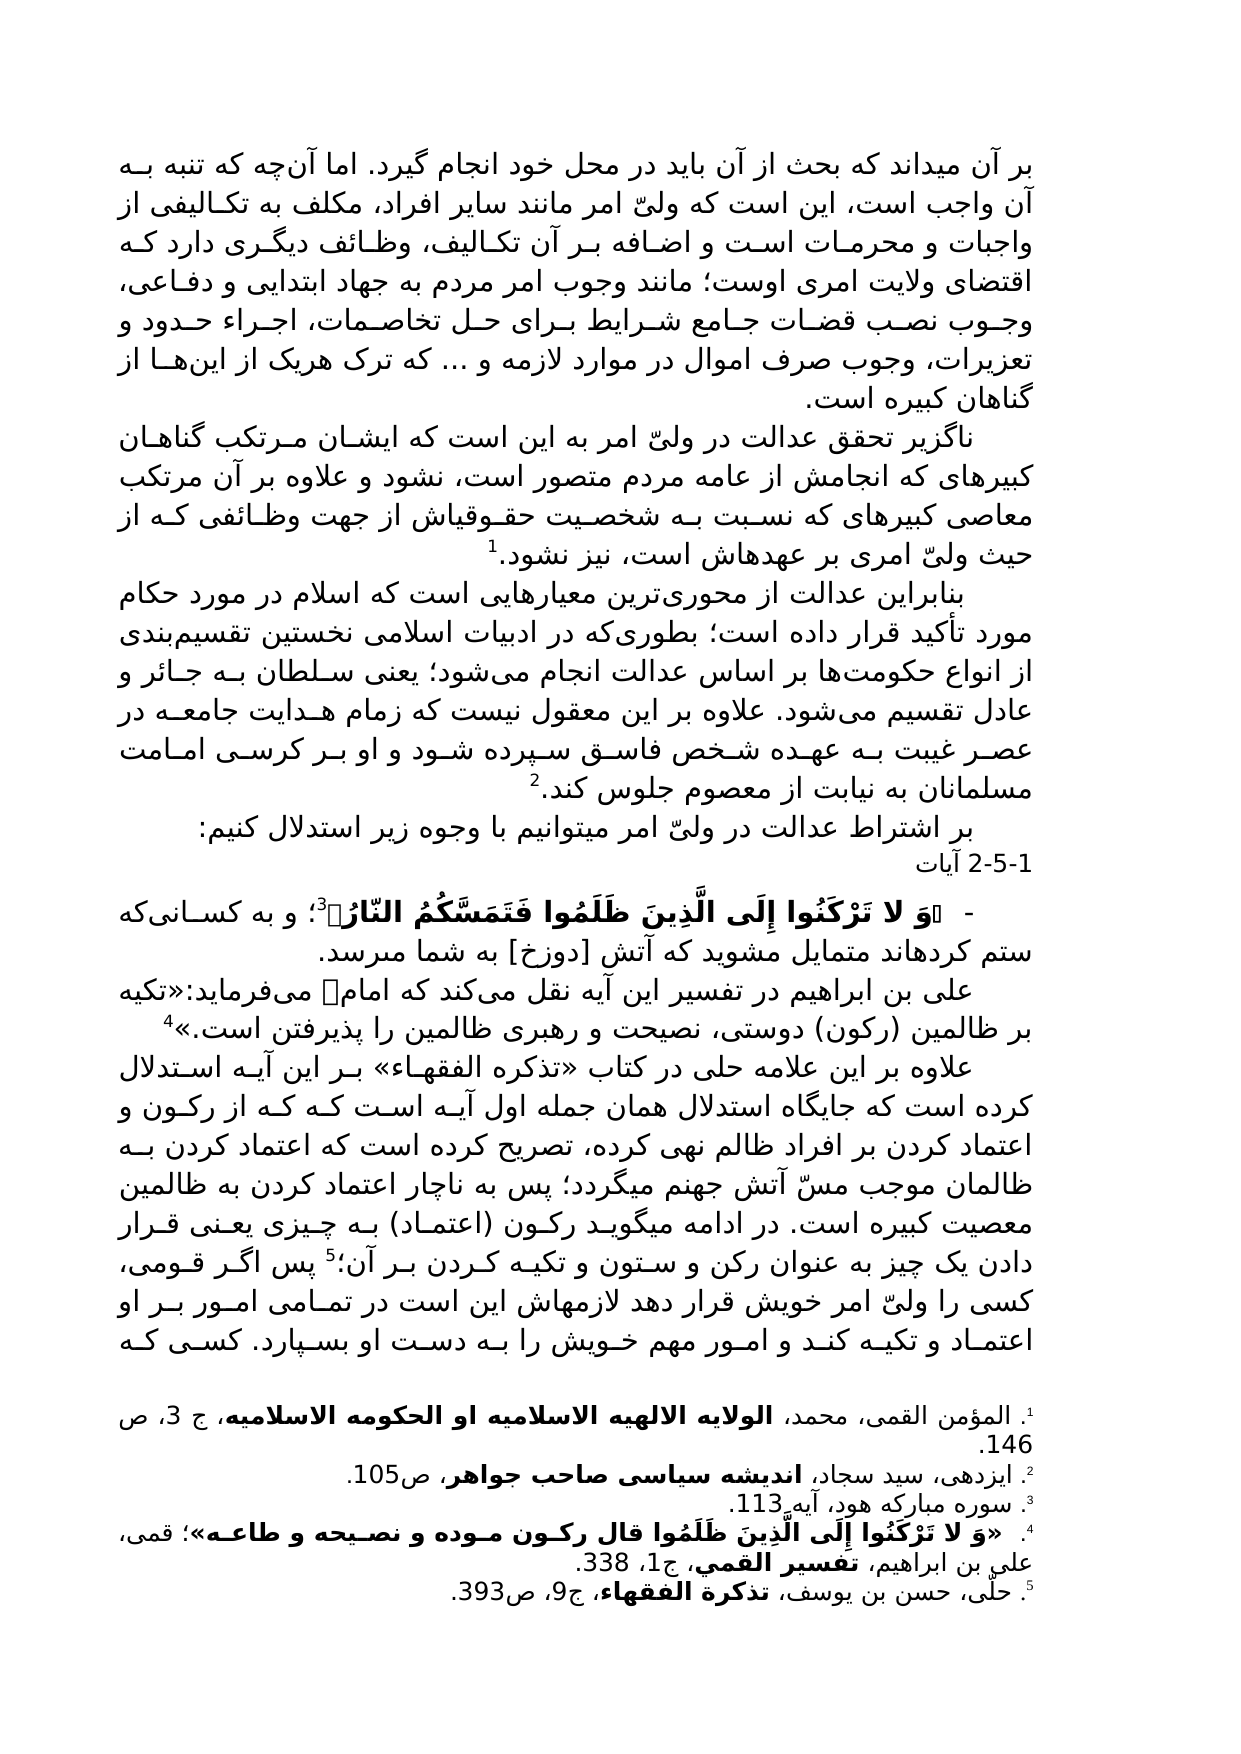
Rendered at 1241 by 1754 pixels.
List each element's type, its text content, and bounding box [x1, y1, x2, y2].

text - وَ لا تَرْكَنُوا إِلَى الَّذِينَ ظَلَمُوا فَتَمَسَّكُمُ النّارُ؛ و به كسانى‌كه ستم كرده‏اند متمايل مشويد كه آتش [دوزخ] به شما مى‏رسد. [118, 895, 1033, 968]
subtitle 2-5-1 آیات [118, 849, 1033, 878]
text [118, 1051, 1033, 1357]
text ناگزیر تحقق عدالت در ولیّ امر به این است که ایشان مرتکب گناهان کبیرهای که انجامش از عامه مردم متصور است، نشود و علاوه بر آن مرتکب معاصی کبیرهای که نسبت به شخصیت حقوقیاش از جهت وظائفی که از حیث ولیّ امری بر عهدهاش است، نیز نشود. [118, 420, 1033, 571]
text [118, 148, 1033, 415]
text بر اشتراط عدالت در ولیّ امر میتوانیم با وجوه زیر استدلال کنیم: [118, 810, 1033, 844]
text على بن ابراهيم در تفسير اين آيه نقل مى‌كند كه امام مى‌فرمايد:«تكيه بر ظالمين (ركون) دوستى، نصيحت و رهبرى ظالمين را پذيرفتن است.» [118, 973, 1033, 1046]
text بنابراین عدالت از محوری‌ترین معیارهایی است که اسلام در مورد حکام مورد تأکید قرار داده است؛ بطوری‌که در ادبیات اسلامی نخستین تقسیم‌بندی از انواع حکومت‌ها بر اساس عدالت انجام می‌شود؛ یعنی سلطان به جائر و عادل تقسیم می‌شود. علاوه بر این معقول نیست که زمام هدایت جامعه در عصر غیبت به عهده شخص فاسق سپرده شود و او بر کرسی امامت مسلمانان به نیابت از معصوم جلوس کند. [118, 576, 1033, 805]
